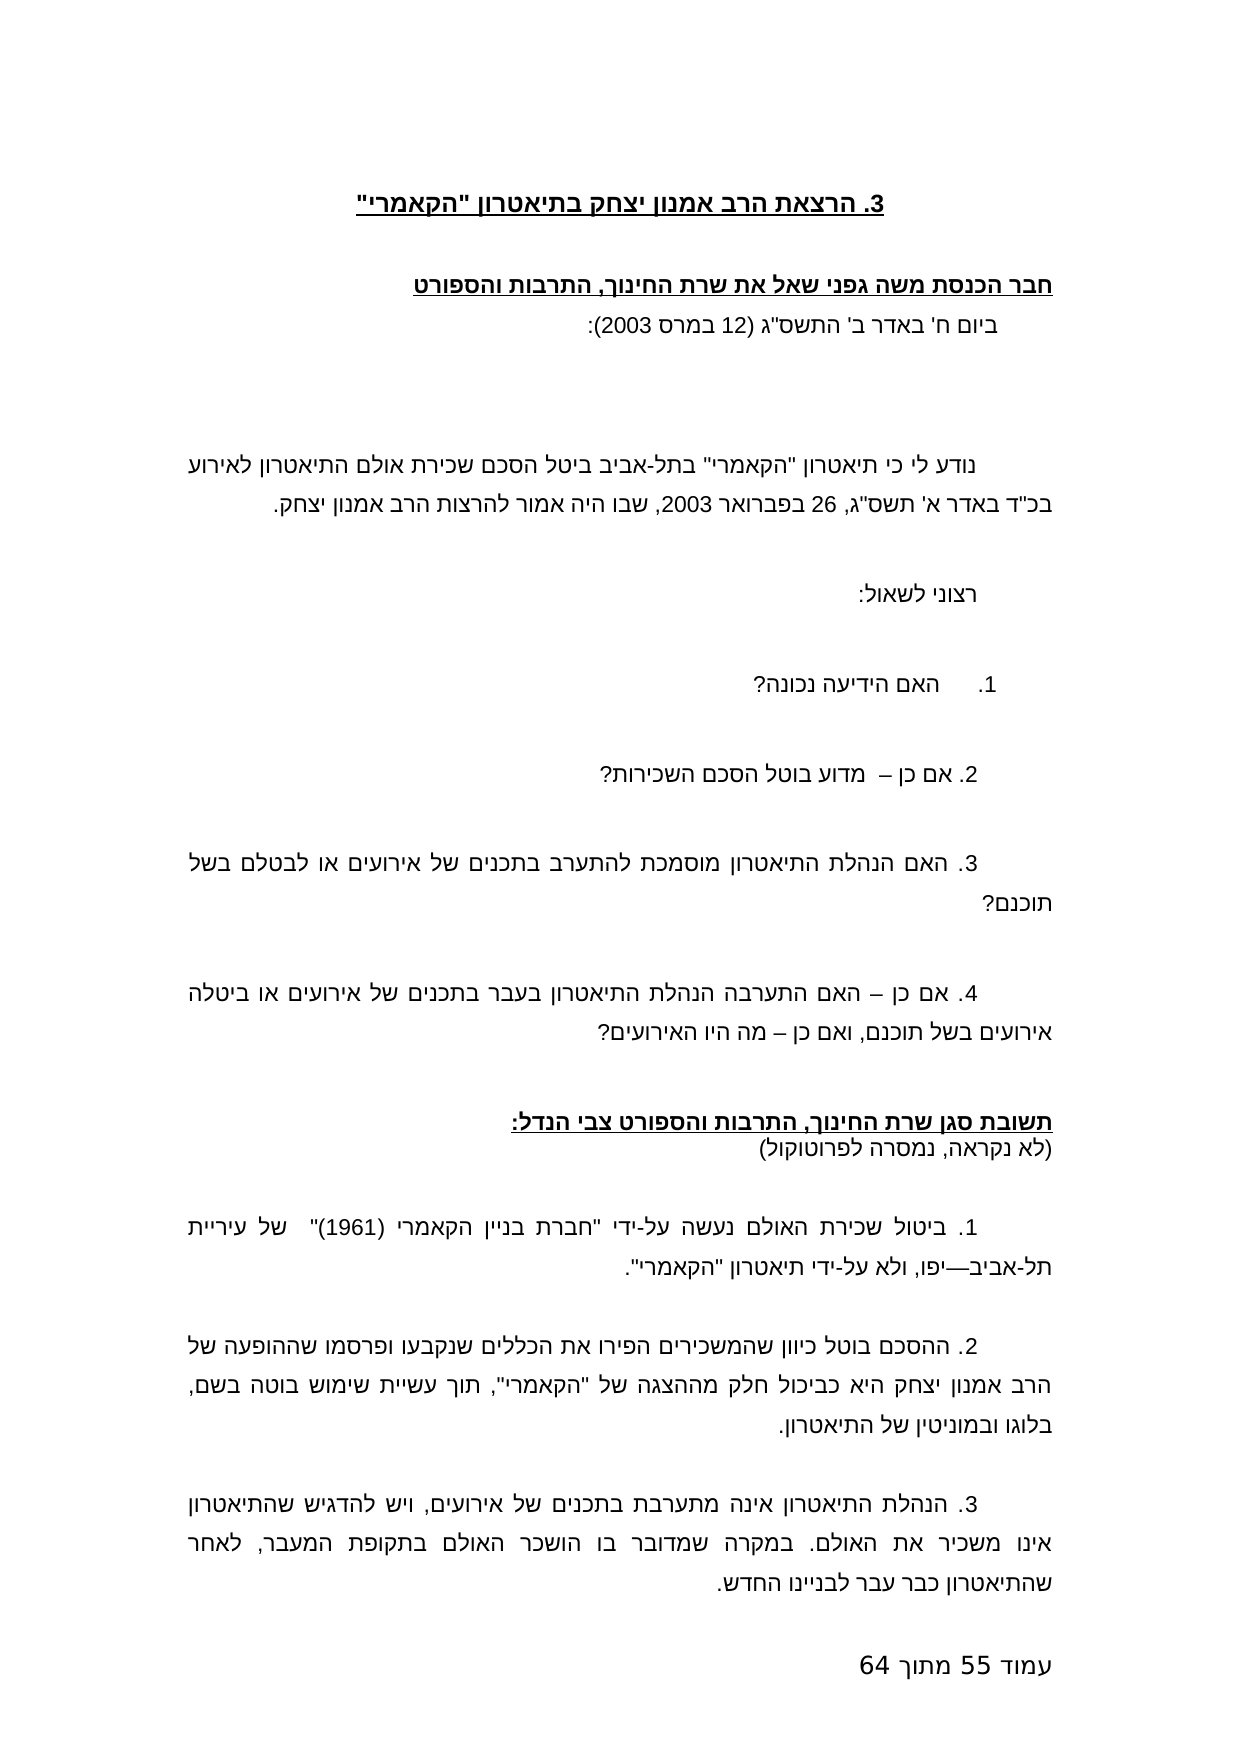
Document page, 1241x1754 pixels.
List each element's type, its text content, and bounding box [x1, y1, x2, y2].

list האם הידיעה נכונה? [187, 671, 978, 697]
text תשובת סגן שרת החינוך, התרבות והספורט צבי הנדל: [187, 1109, 1053, 1135]
text רצוני לשאול: [187, 581, 1053, 607]
text נודע לי כי תיאטרון "הקאמרי" בתל-אביב ביטל הסכם שכירת אולם התיאטרון לאירוע בכ"ד באדר א' תשס"ג, 26 בפברואר 2003, שבו היה אמור להרצות הרב אמנון יצחק. [187, 452, 1053, 517]
text 3. הנהלת התיאטרון אינה מתערבת בתכנים של אירועים, ויש להדגיש שהתיאטרון אינו משכיר את האולם. במקרה שמדובר בו הושכר האולם בתקופת המעבר, לאחר שהתיאטרון כבר עבר לבניינו החדש. [187, 1491, 1053, 1596]
text 2. אם כן – מדוע בוטל הסכם השכירות? [187, 761, 978, 787]
text 3. הרצאת הרב אמנון יצחק בתיאטרון "הקאמרי" [187, 189, 1053, 218]
text 2. ההסכם בוטל כיוון שהמשכירים הפירו את הכללים שנקבעו ופרסמו שההופעה של הרב אמנון יצחק היא כביכול חלק מההצגה של "הקאמרי", תוך עשיית שימוש בוטה בשם, בלוגו ובמוניטין של התיאטרון. [187, 1333, 1053, 1438]
text 4. אם כן – האם התערבה הנהלת התיאטרון בעבר בתכנים של אירועים או ביטלה אירועים בשל תוכנם, ואם כן – מה היו האירועים? [187, 979, 1053, 1045]
text 1. ביטול שכירת האולם נעשה על-ידי "חברת בניין הקאמרי (1961)" של עיריית תל-אביב—יפו, ולא על-ידי תיאטרון "הקאמרי". [187, 1214, 1053, 1280]
text 3. האם הנהלת התיאטרון מוסמכת להתערב בתכנים של אירועים או לבטלם בשל תוכנם? [187, 850, 1053, 916]
subtitle חבר הכנסת משה גפני שאל את שרת החינוך, התרבות והספורט [187, 272, 1053, 298]
text ביום ח' באדר ב' התשס"ג (12 במרס 2003): [187, 312, 1053, 338]
text (לא נקראה, נמסרה לפרוטוקול) [187, 1135, 1053, 1162]
